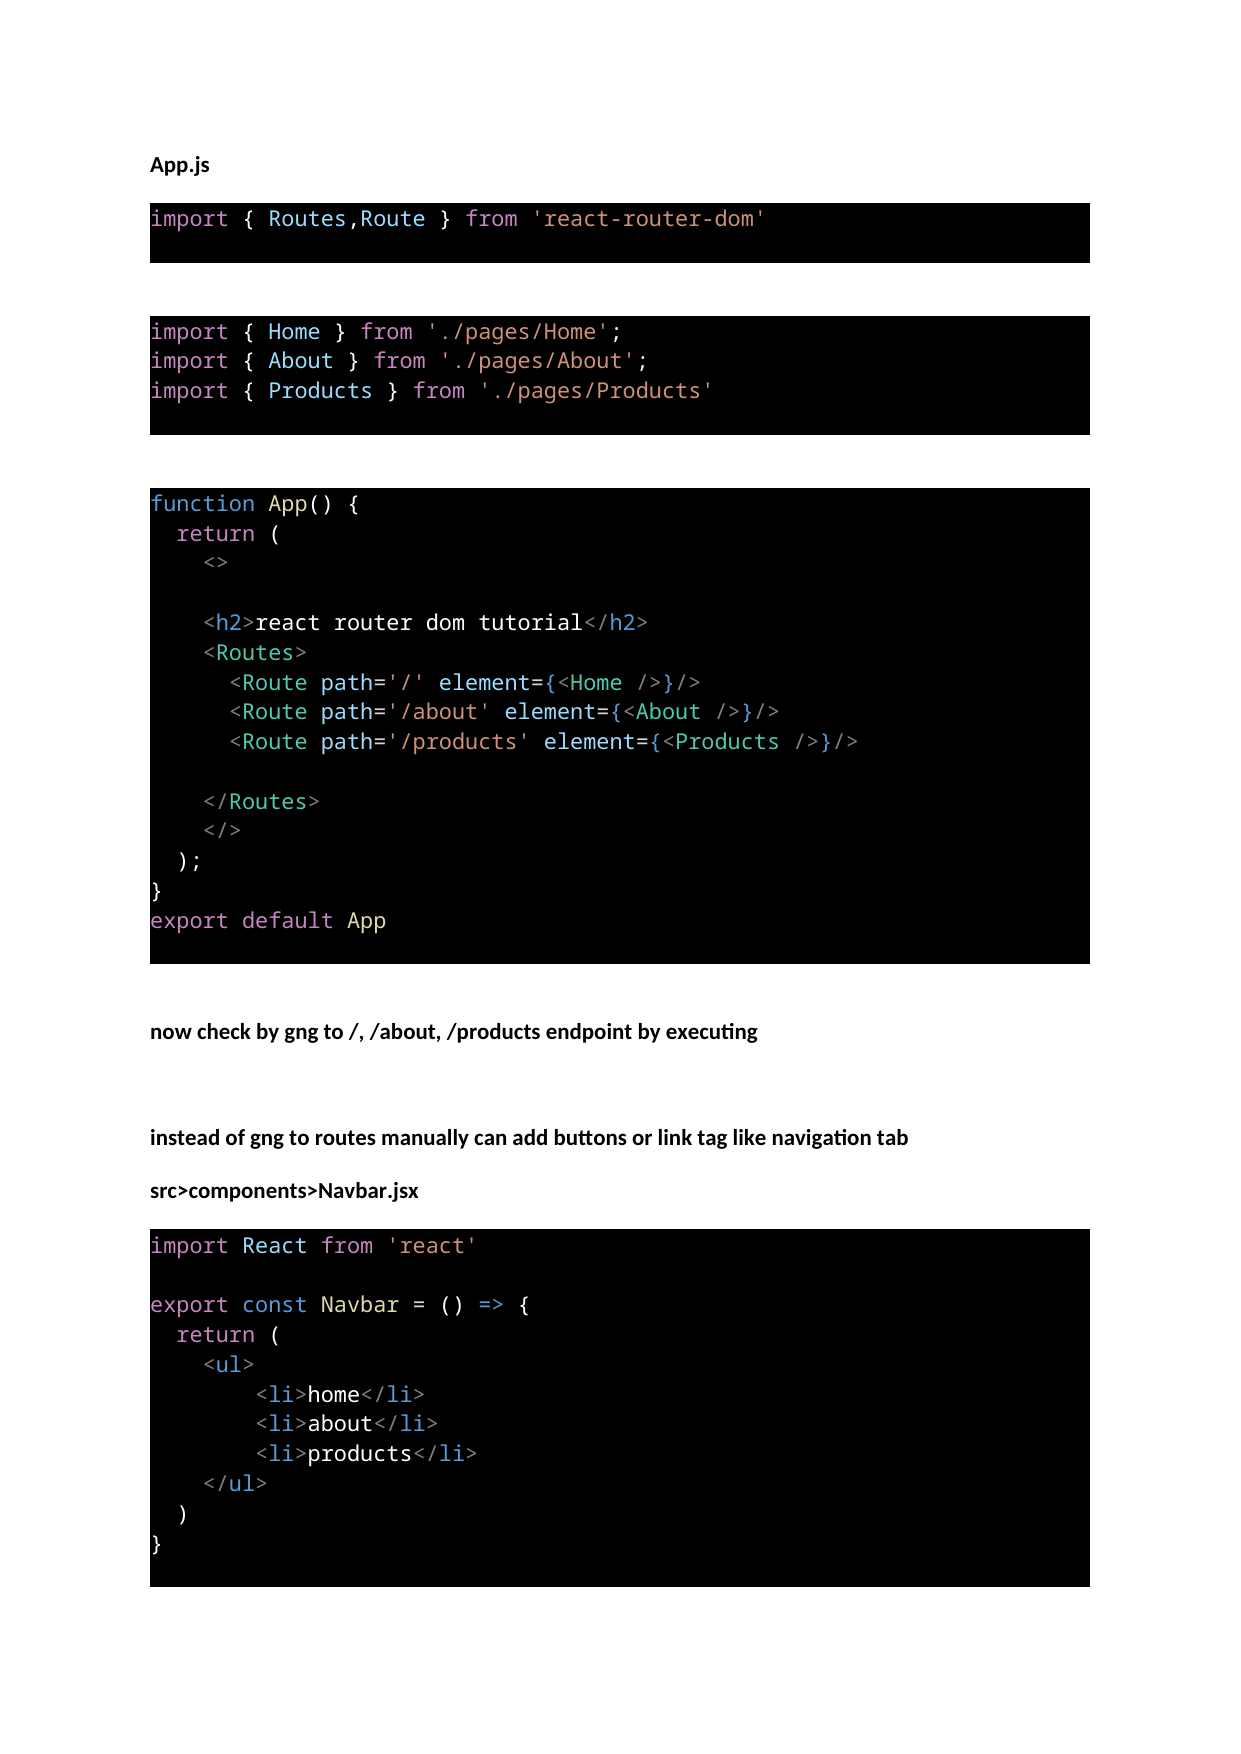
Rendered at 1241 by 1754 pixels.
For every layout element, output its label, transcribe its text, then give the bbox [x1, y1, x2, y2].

text } [150, 875, 1090, 905]
text <li>about</li> [150, 1408, 1090, 1438]
text </Routes> [150, 786, 1090, 816]
text <h2>react router dom tutorial</h2> [150, 607, 1090, 637]
text export const Navbar = () => { [150, 1289, 1090, 1319]
text } [150, 1527, 1090, 1557]
text import { Home } from './pages/Home'; [150, 316, 1090, 345]
text <> [150, 547, 1090, 577]
text App.js [150, 150, 1090, 178]
text <Routes> [150, 637, 1090, 667]
text <li>products</li> [150, 1438, 1090, 1468]
text now check by gng to /, /about, /products endpoint by executing [150, 1017, 1090, 1046]
text src>components>Navbar.jsx [150, 1177, 1090, 1204]
text return ( [150, 1319, 1090, 1349]
text import { About } from './pages/About'; [150, 345, 1090, 375]
text import { Products } from './pages/Products' [150, 375, 1090, 405]
text </ul> [150, 1468, 1090, 1498]
text ); [150, 845, 1090, 875]
text <Route path='/products' element={<Products />}/> [150, 726, 1090, 756]
text function App() { [150, 488, 1090, 518]
text return ( [150, 518, 1090, 547]
text ) [150, 1498, 1090, 1527]
text <ul> [150, 1349, 1090, 1378]
text export default App [150, 905, 1090, 935]
text instead of gng to routes manually can add buttons or link tag like navigation tab [150, 1123, 1090, 1152]
text <Route path='/' element={<Home />}/> [150, 667, 1090, 696]
text import React from 'react' [150, 1229, 1090, 1259]
text </> [150, 816, 1090, 845]
text <li>home</li> [150, 1378, 1090, 1408]
text <Route path='/about' element={<About />}/> [150, 696, 1090, 726]
text import { Routes,Route } from 'react-router-dom' [150, 203, 1090, 233]
